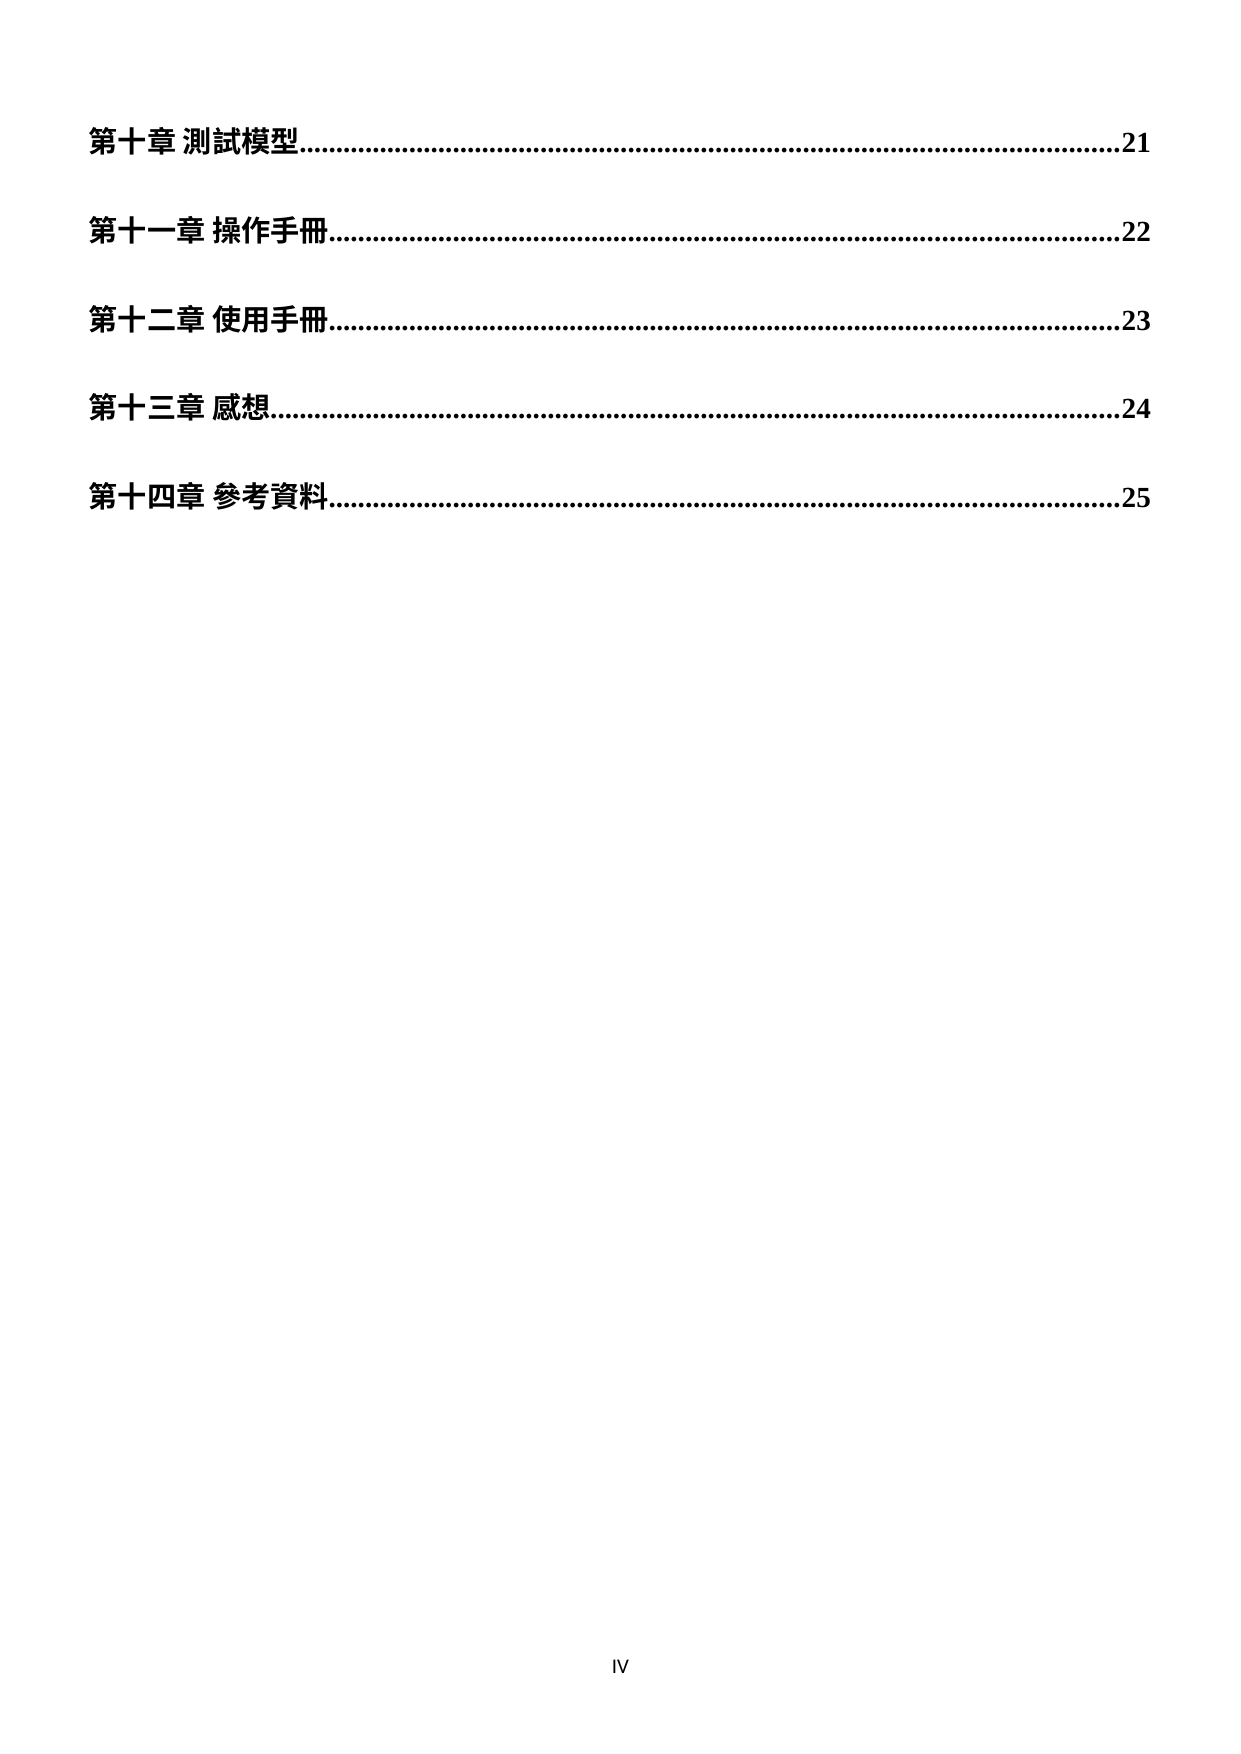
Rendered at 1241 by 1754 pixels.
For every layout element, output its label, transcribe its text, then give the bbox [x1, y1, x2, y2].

text 第十一章 操作手冊 22 [88, 191, 1152, 266]
text 第十二章 使用手冊 23 [88, 280, 1152, 355]
text 第十三章 感想 24 [88, 368, 1152, 443]
text 第十章 測試模型 21 [88, 102, 1152, 177]
text 第十四章 參考資料 25 [88, 457, 1152, 532]
